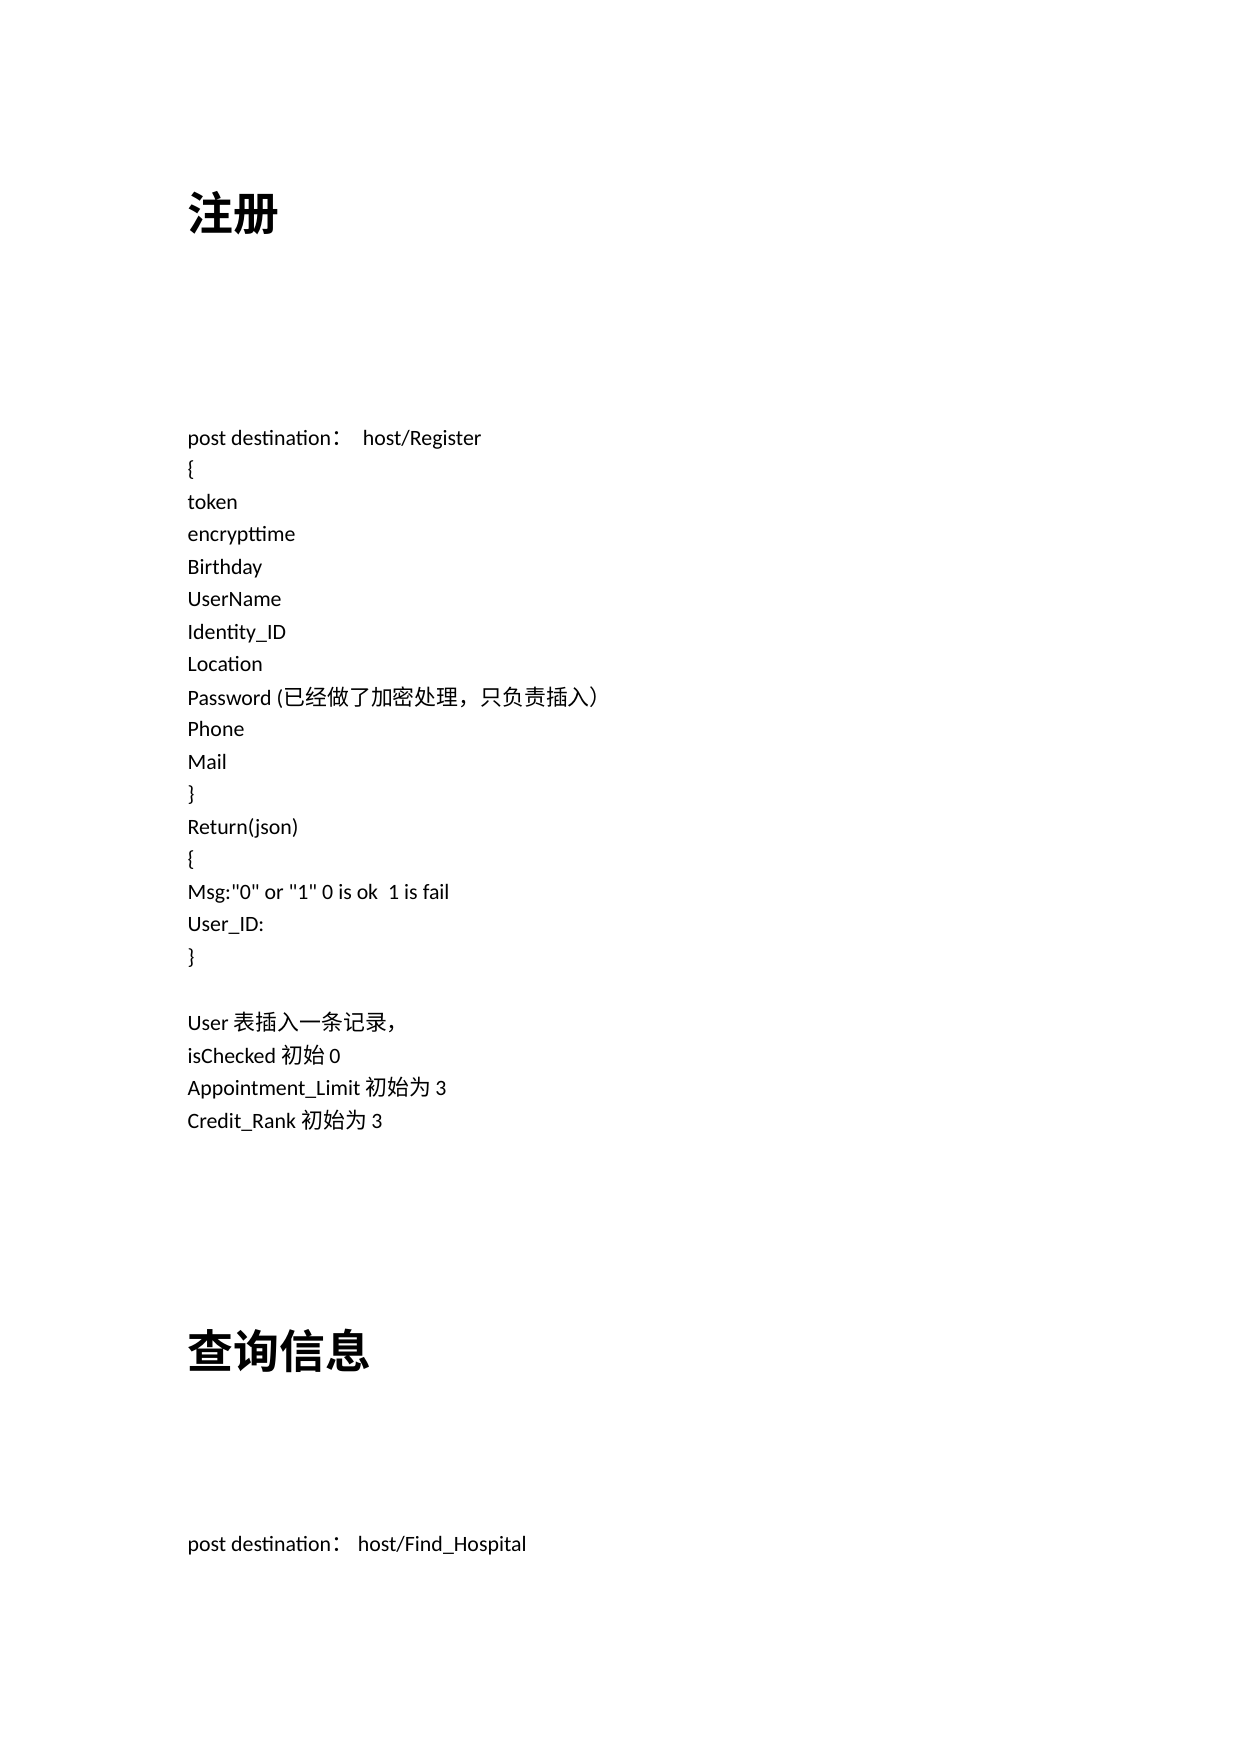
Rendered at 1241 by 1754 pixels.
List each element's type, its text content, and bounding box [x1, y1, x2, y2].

text Birthday [187, 550, 1053, 582]
text Credit_Rank 初始为3 [187, 1102, 1053, 1135]
text Mail [187, 745, 1053, 777]
text post destination： host/Find_Hospital [187, 1526, 1053, 1558]
text UserName [187, 582, 1053, 615]
text User_ID: [187, 907, 1053, 940]
text token [187, 485, 1053, 517]
text User 表插入一条记录， [187, 1005, 1053, 1037]
subtitle 查询信息 [187, 1300, 1053, 1398]
text Return(json) [187, 810, 1053, 842]
text Phone [187, 712, 1053, 745]
subtitle 注册 [187, 162, 1053, 259]
text Appointment_Limit 初始为3 [187, 1070, 1053, 1102]
text Msg:"0" or "1" 0 is ok 1 is fail [187, 875, 1053, 907]
text isChecked 初始0 [187, 1037, 1053, 1070]
text } [187, 940, 1053, 972]
text { [187, 842, 1053, 875]
text { [187, 452, 1053, 485]
text Password (已经做了加密处理，只负责插入） [187, 680, 1053, 712]
text Identity_ID [187, 615, 1053, 647]
text encrypttime [187, 517, 1053, 550]
text } [187, 777, 1053, 810]
text Location [187, 647, 1053, 680]
text post destination： host/Register [187, 420, 1053, 452]
